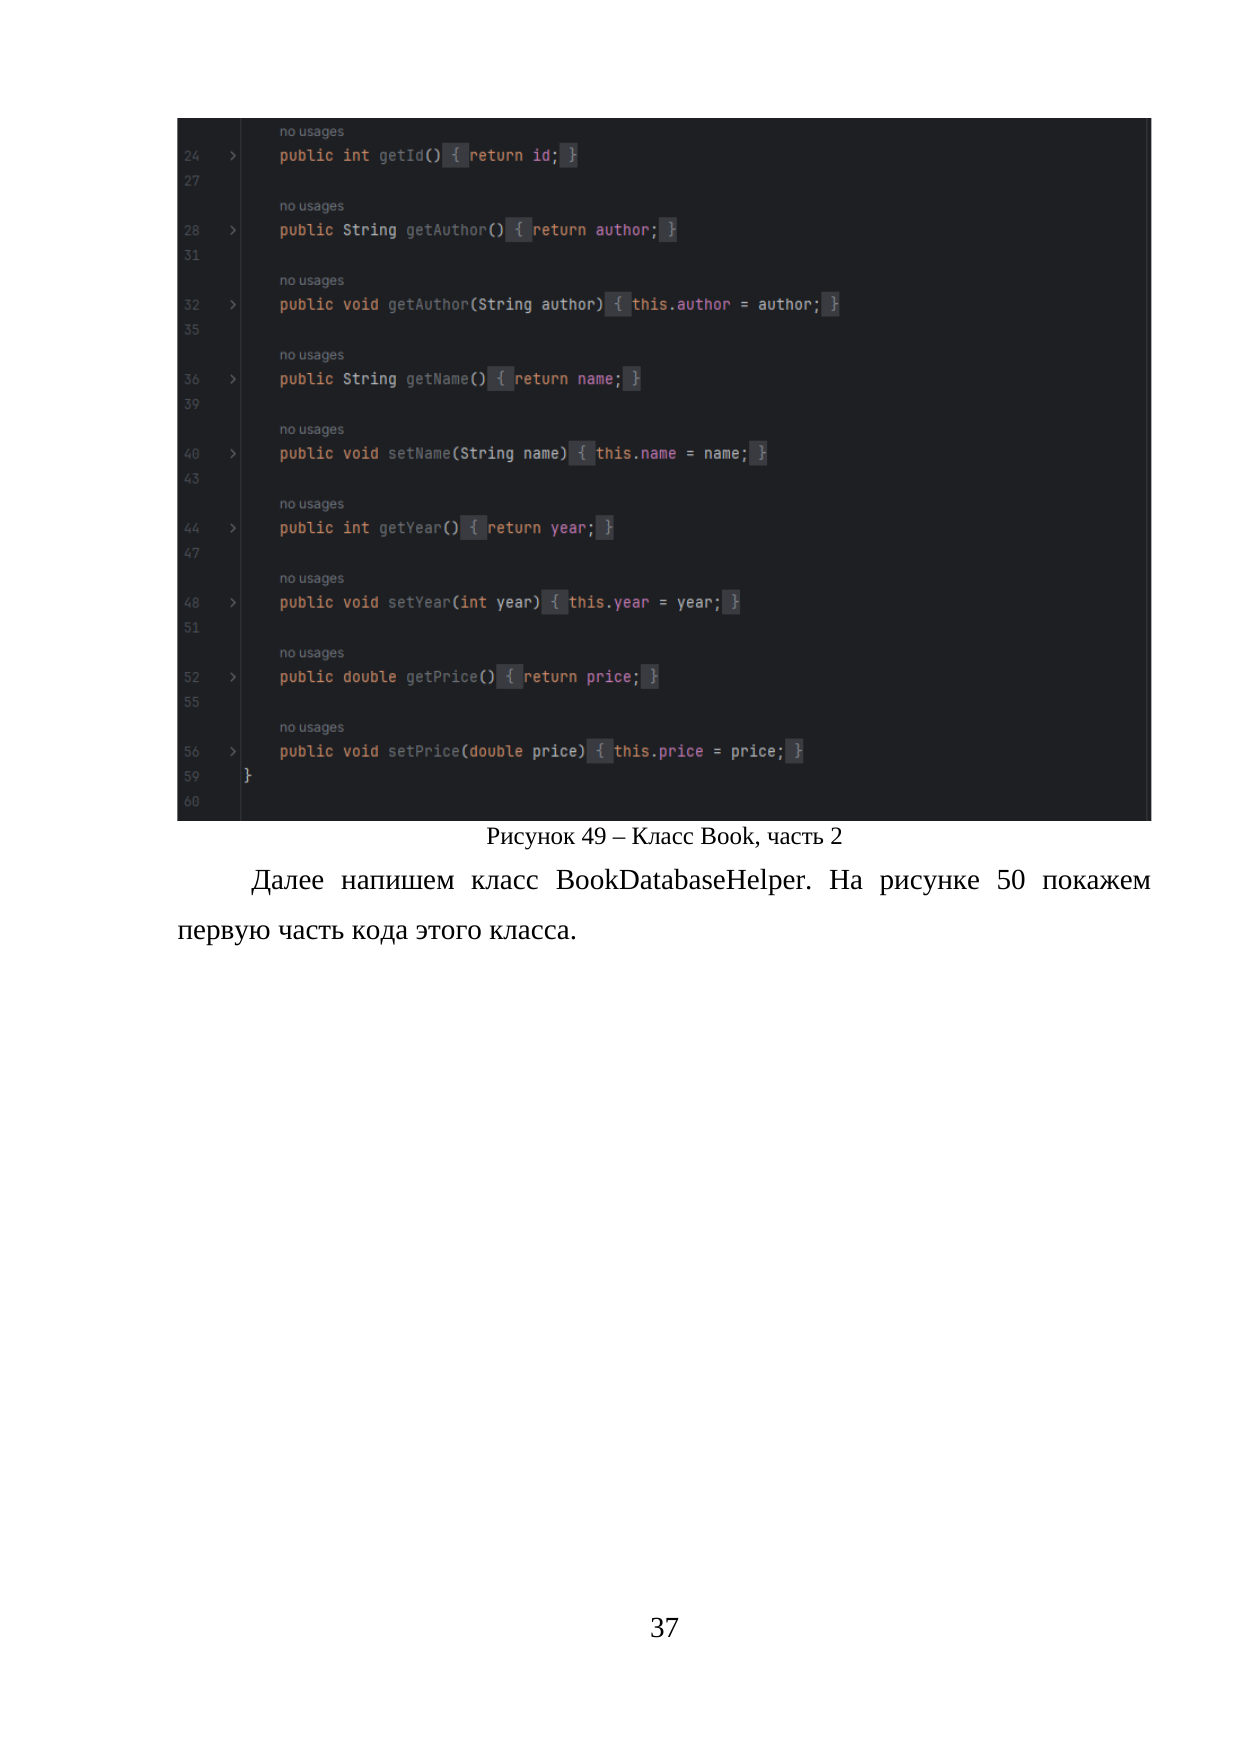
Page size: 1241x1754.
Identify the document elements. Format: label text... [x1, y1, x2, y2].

subtitle Рисунок 49 – Класс Book, часть 2 [177, 821, 1152, 849]
picture [177, 118, 1152, 821]
text Далее напишем класс BookDatabaseHelper. На рисунке 50 покажем первую часть кода этого класса. [177, 862, 1152, 946]
